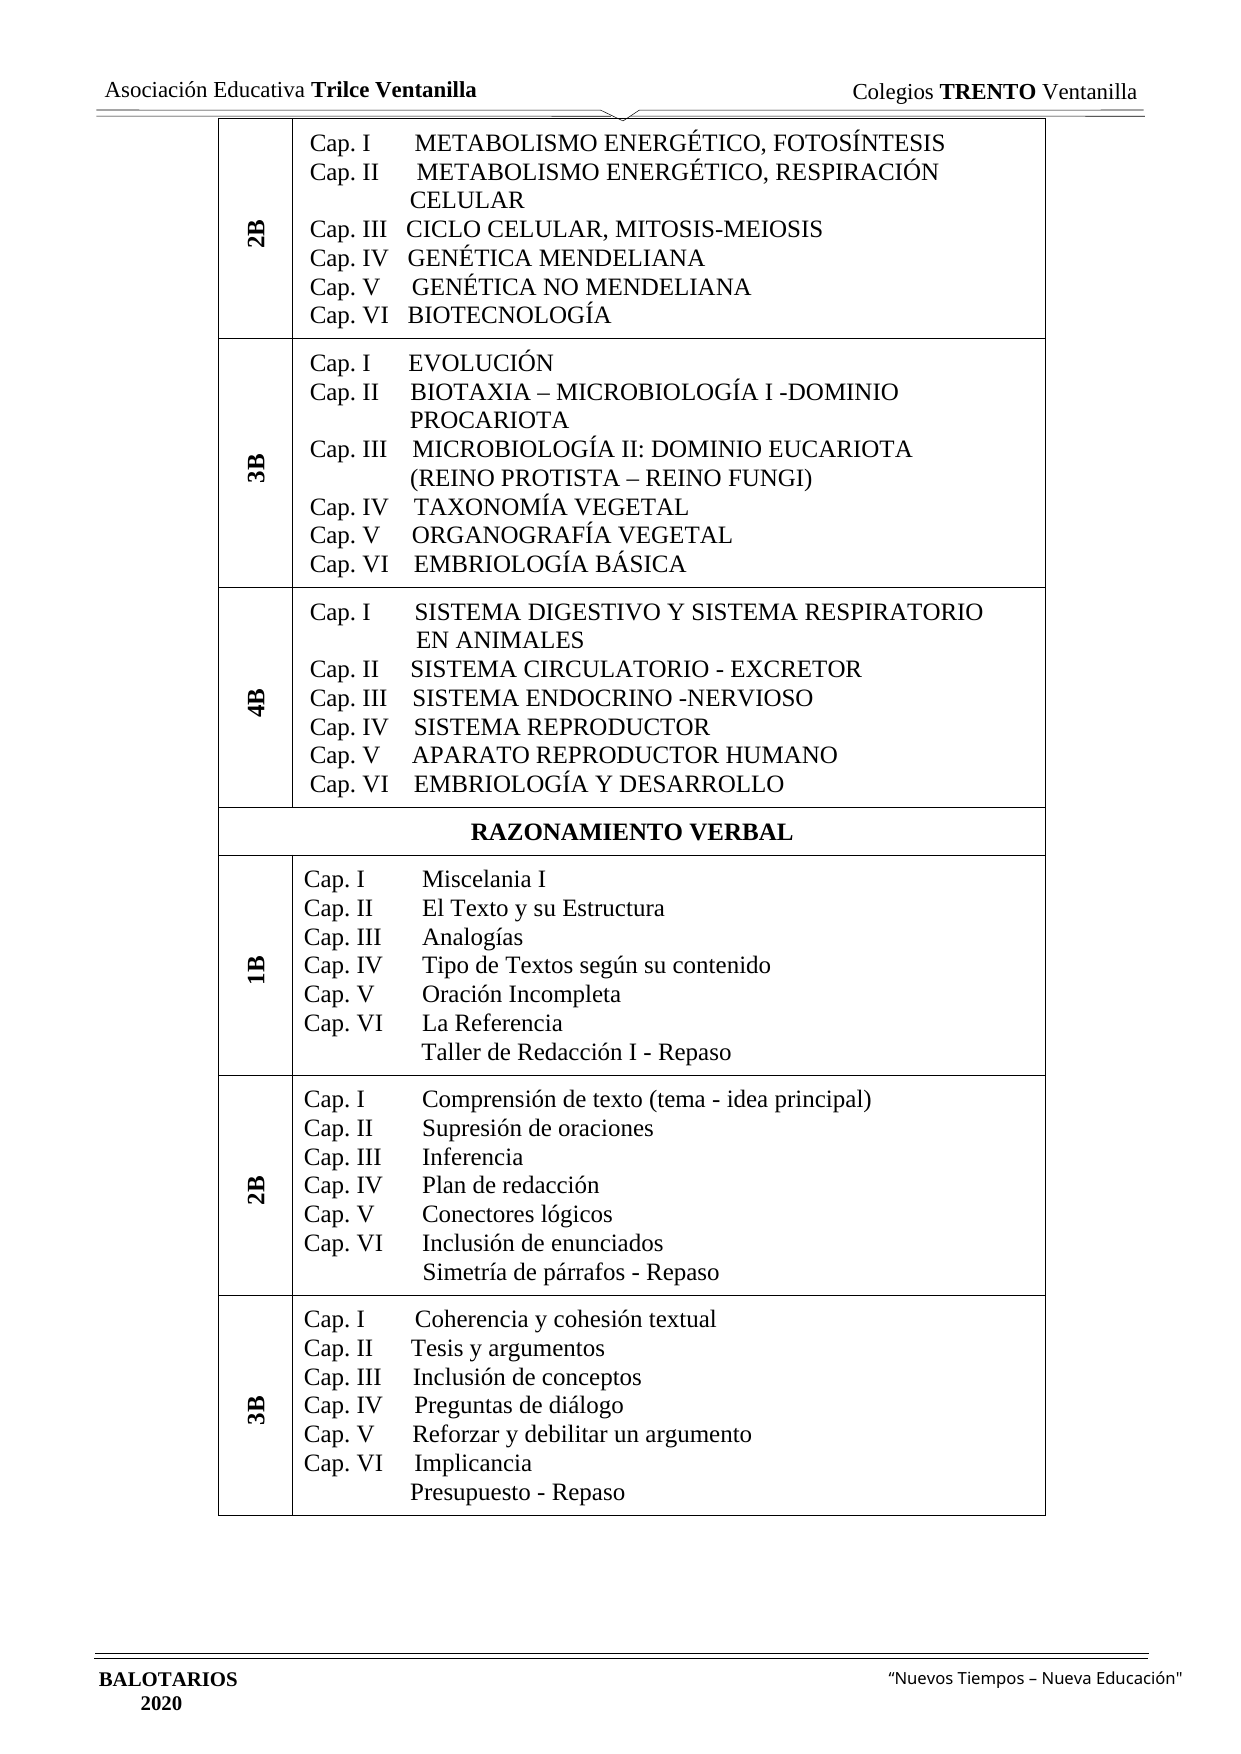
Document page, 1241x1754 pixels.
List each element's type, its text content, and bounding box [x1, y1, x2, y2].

table_cell 3B [219, 339, 292, 587]
table_cell 1B [219, 856, 292, 1074]
table_cell Cap. I METABOLISMO ENERGÉTICO, FOTOSÍNTESIS Cap. II METABOLISMO ENERGÉTICO, RESPIRACIÓN CELULAR Cap. III CICLO CELULAR, MITOSIS-MEIOSIS Cap. IV GENÉTICA MENDELIANA Cap. V GENÉTICA NO MENDELIANA Cap. VI BIOTECNOLOGÍA [293, 119, 1045, 338]
table_cell Cap. I SISTEMA DIGESTIVO Y SISTEMA RESPIRATORIO EN ANIMALES Cap. II SISTEMA CIRCULATORIO - EXCRETOR Cap. III SISTEMA ENDOCRINO -NERVIOSO Cap. IV SISTEMA REPRODUCTOR Cap. V APARATO REPRODUCTOR HUMANO Cap. VI EMBRIOLOGÍA Y DESARROLLO [293, 588, 1045, 807]
table_cell 2B [219, 1076, 292, 1294]
table_cell Cap. I Coherencia y cohesión textual Cap. II Tesis y argumentos Cap. III Inclusión de conceptos Cap. IV Preguntas de diálogo Cap. V Reforzar y debilitar un argumento Cap. VI Implicancia Presupuesto - Repaso [293, 1296, 1045, 1514]
table_cell 4B [219, 588, 292, 807]
table_cell Cap. I EVOLUCIÓN Cap. II BIOTAXIA – MICROBIOLOGÍA I -DOMINIO PROCARIOTA Cap. III MICROBIOLOGÍA II: DOMINIO EUCARIOTA (REINO PROTISTA – REINO FUNGI) Cap. IV TAXONOMÍA VEGETAL Cap. V ORGANOGRAFÍA VEGETAL Cap. VI EMBRIOLOGÍA BÁSICA [293, 339, 1045, 587]
table_cell RAZONAMIENTO VERBAL [219, 808, 1045, 854]
table_cell Cap. I Comprensión de texto (tema - idea principal) Cap. II Supresión de oraciones Cap. III Inferencia Cap. IV Plan de redacción Cap. V Conectores lógicos Cap. VI Inclusión de enunciados Simetría de párrafos - Repaso [293, 1076, 1045, 1294]
table_cell 2B [219, 119, 292, 338]
table_cell 3B [219, 1296, 292, 1514]
table_cell Cap. I Miscelania I Cap. II El Texto y su Estructura Cap. III Analogías Cap. IV Tipo de Textos según su contenido Cap. V Oración Incompleta Cap. VI La Referencia Taller de Redacción I - Repaso [293, 856, 1045, 1074]
